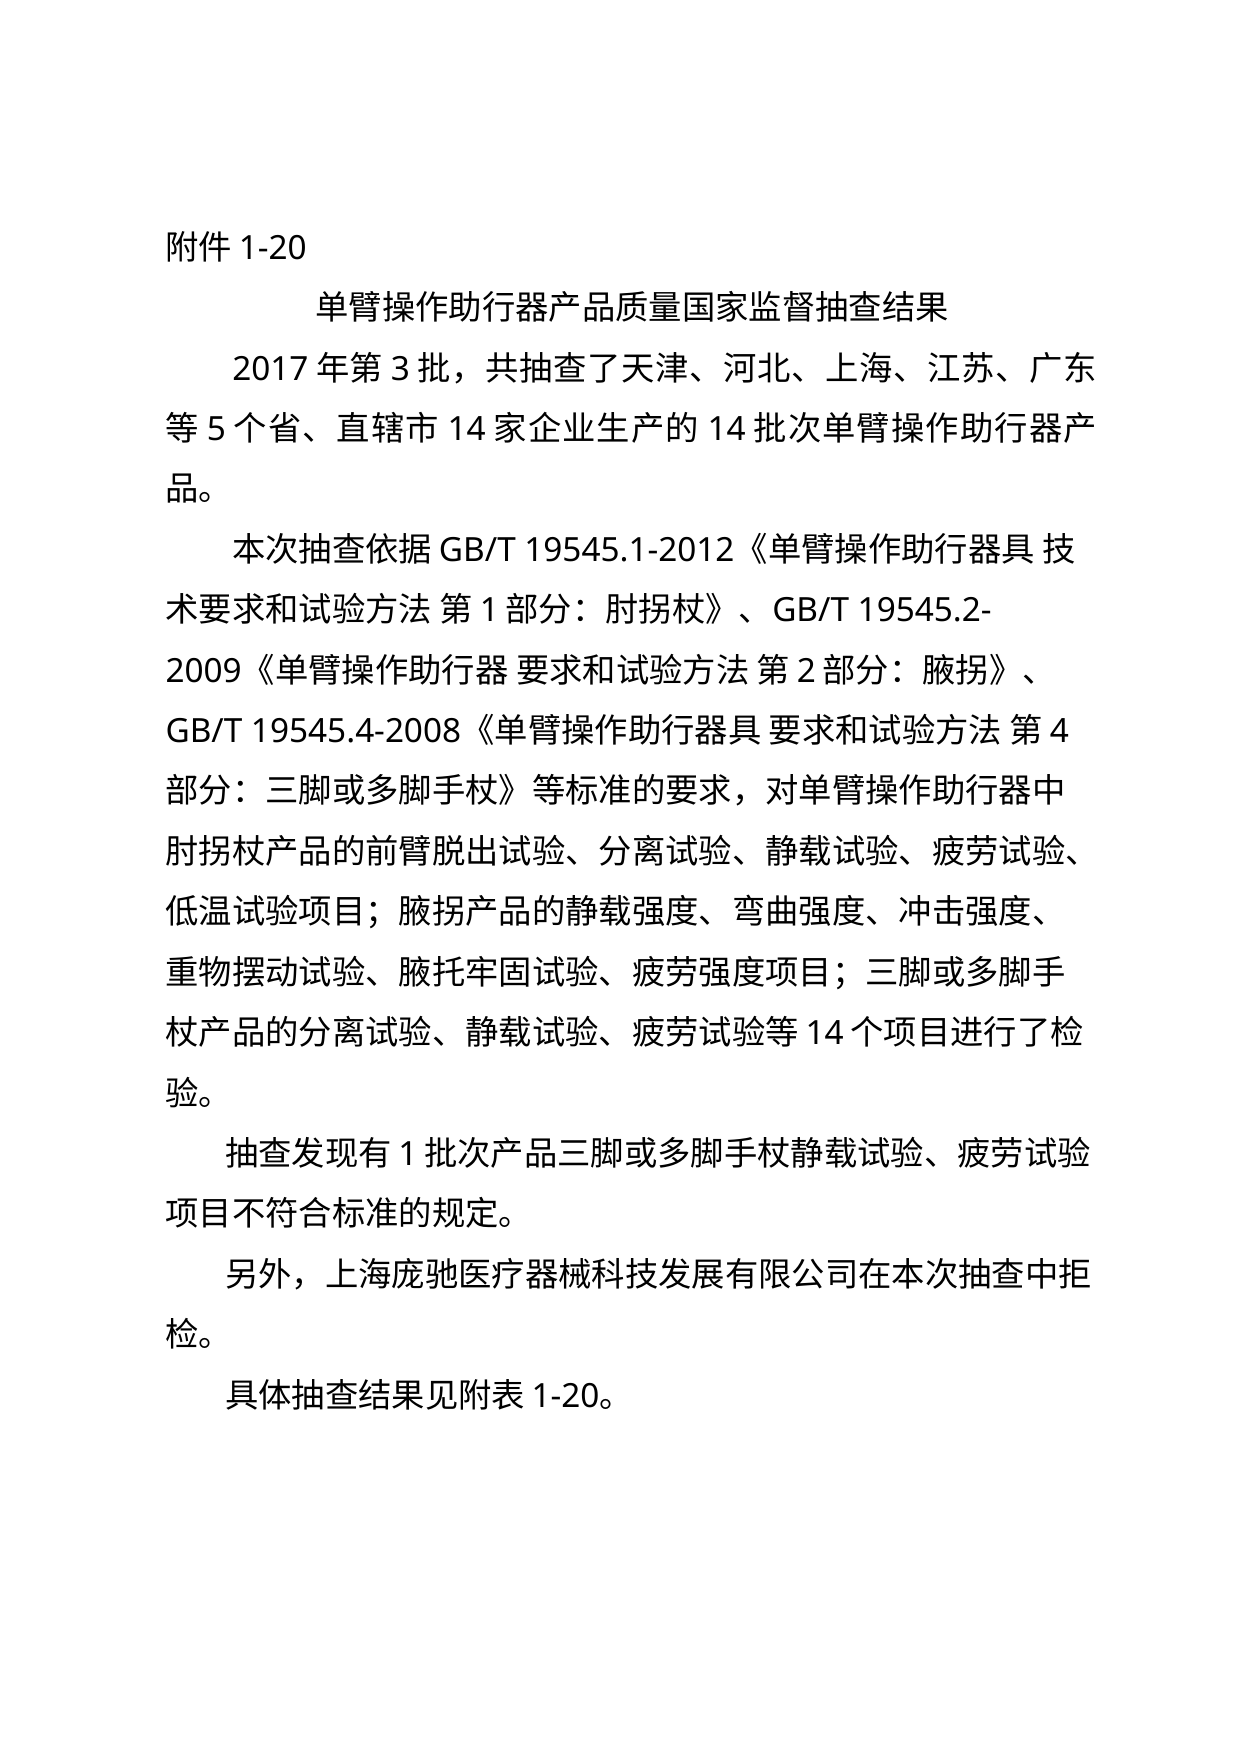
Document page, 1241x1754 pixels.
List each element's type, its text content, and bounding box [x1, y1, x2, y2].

text 单臂操作助行器产品质量国家监督抽查结果 [165, 271, 1098, 332]
text 另外，上海庞驰医疗器械科技发展有限公司在本次抽查中拒检。 [165, 1238, 1098, 1359]
text 附件1-20 [165, 211, 1098, 271]
text 2017年第3批，共抽查了天津、河北、上海、江苏、广东等5个省、直辖市14家企业生产的14批次单臂操作助行器产品。 [165, 332, 1098, 513]
text 具体抽查结果见附表1-20。 [165, 1359, 1098, 1419]
text 本次抽查依据GB/T 19545.1-2012《单臂操作助行器具 技术要求和试验方法 第1部分：肘拐杖》、GB/T 19545.2-2009《单臂操作助行器 要求和试验方法 第2部分：腋拐》、GB/T 19545.4-2008《单臂操作助行器具 要求和试验方法 第4部分：三脚或多脚手杖》等标准的要求，对单臂操作助行器中肘拐杖产品的前臂脱出试验、分离试验、静载试验、疲劳试验、低温试验项目；腋拐产品的静载强度、弯曲强度、冲击强度、重物摆动试验、腋托牢固试验、疲劳强度项目；三脚或多脚手杖产品的分离试验、静载试验、疲劳试验等14个项目进行了检验。 [165, 513, 1098, 1117]
text 抽查发现有1批次产品三脚或多脚手杖静载试验、疲劳试验项目不符合标准的规定。 [165, 1117, 1098, 1238]
